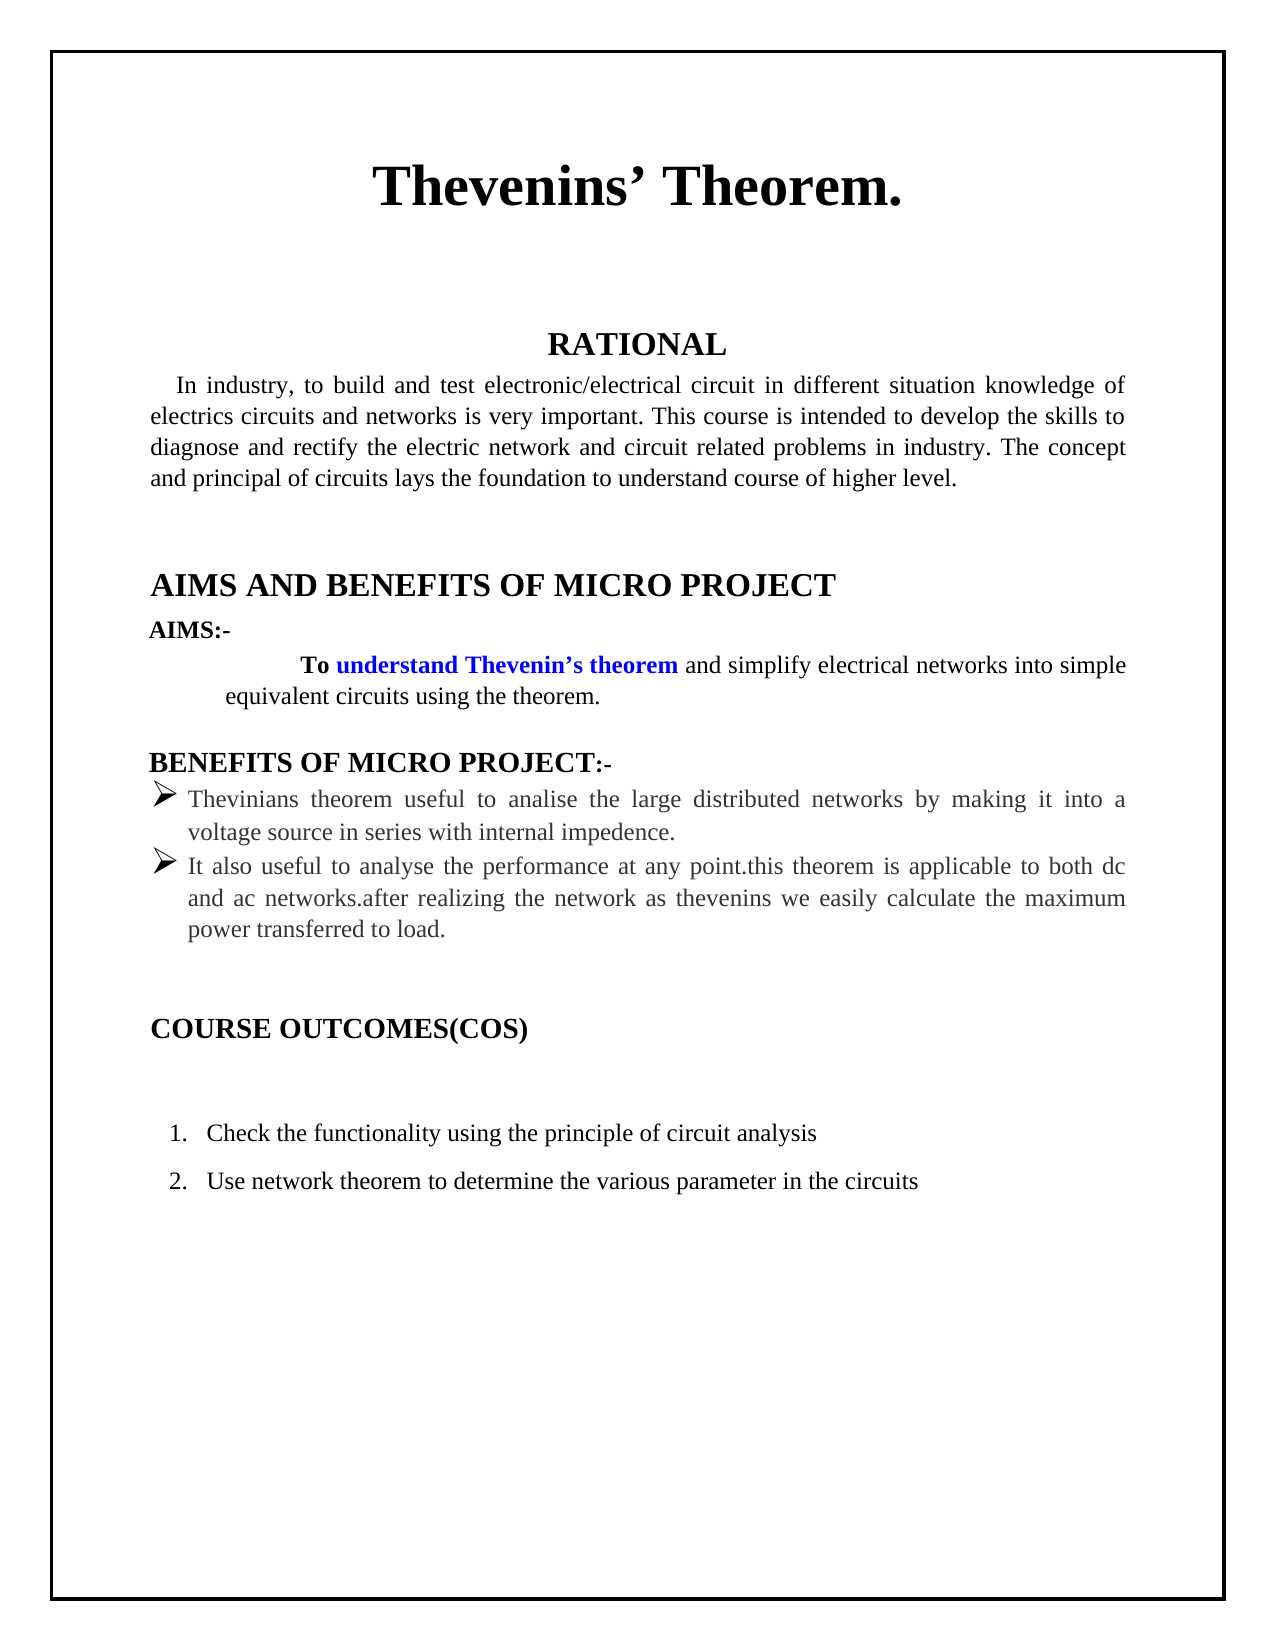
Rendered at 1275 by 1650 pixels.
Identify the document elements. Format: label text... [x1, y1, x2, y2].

list It also useful to analyse the performance at any point.this theorem is applicable to both dc and ac networks.after realizing the network as thevenins we easily calculate the maximum power transferred to load. [150, 848, 1127, 942]
subtitle COURSE OUTCOMES(COS) [150, 1011, 1124, 1045]
text Thevenins’ Theorem. [150, 151, 1126, 218]
list Thevinians theorem useful to analise the large distributed networks by making it into a voltage source in series with internal impedence. [150, 781, 1127, 846]
subtitle RATIONAL [150, 324, 1124, 363]
text AIMS:- [148, 615, 1195, 643]
text BENEFITS OF MICRO PROJECT:- [148, 745, 1195, 779]
text AIMS AND BENEFITS OF MICRO PROJECT [150, 565, 1195, 603]
text In industry, to build and test electronic/electrical circuit in different situation knowledge of electrics circuits and networks is very important. This course is intended to develop the skills to diagnose and rectify the electric network and circuit related problems in industry. The concept and principal of circuits lays the foundation to understand course of higher level. [150, 370, 1127, 492]
list Check the functionality using the principle of circuit analysis [169, 1118, 1126, 1147]
text To understand Thevenin’s theorem and simplify electrical networks into simple equivalent circuits using the theorem. [225, 650, 1127, 710]
list Use network theorem to determine the various parameter in the circuits [169, 1166, 1126, 1195]
